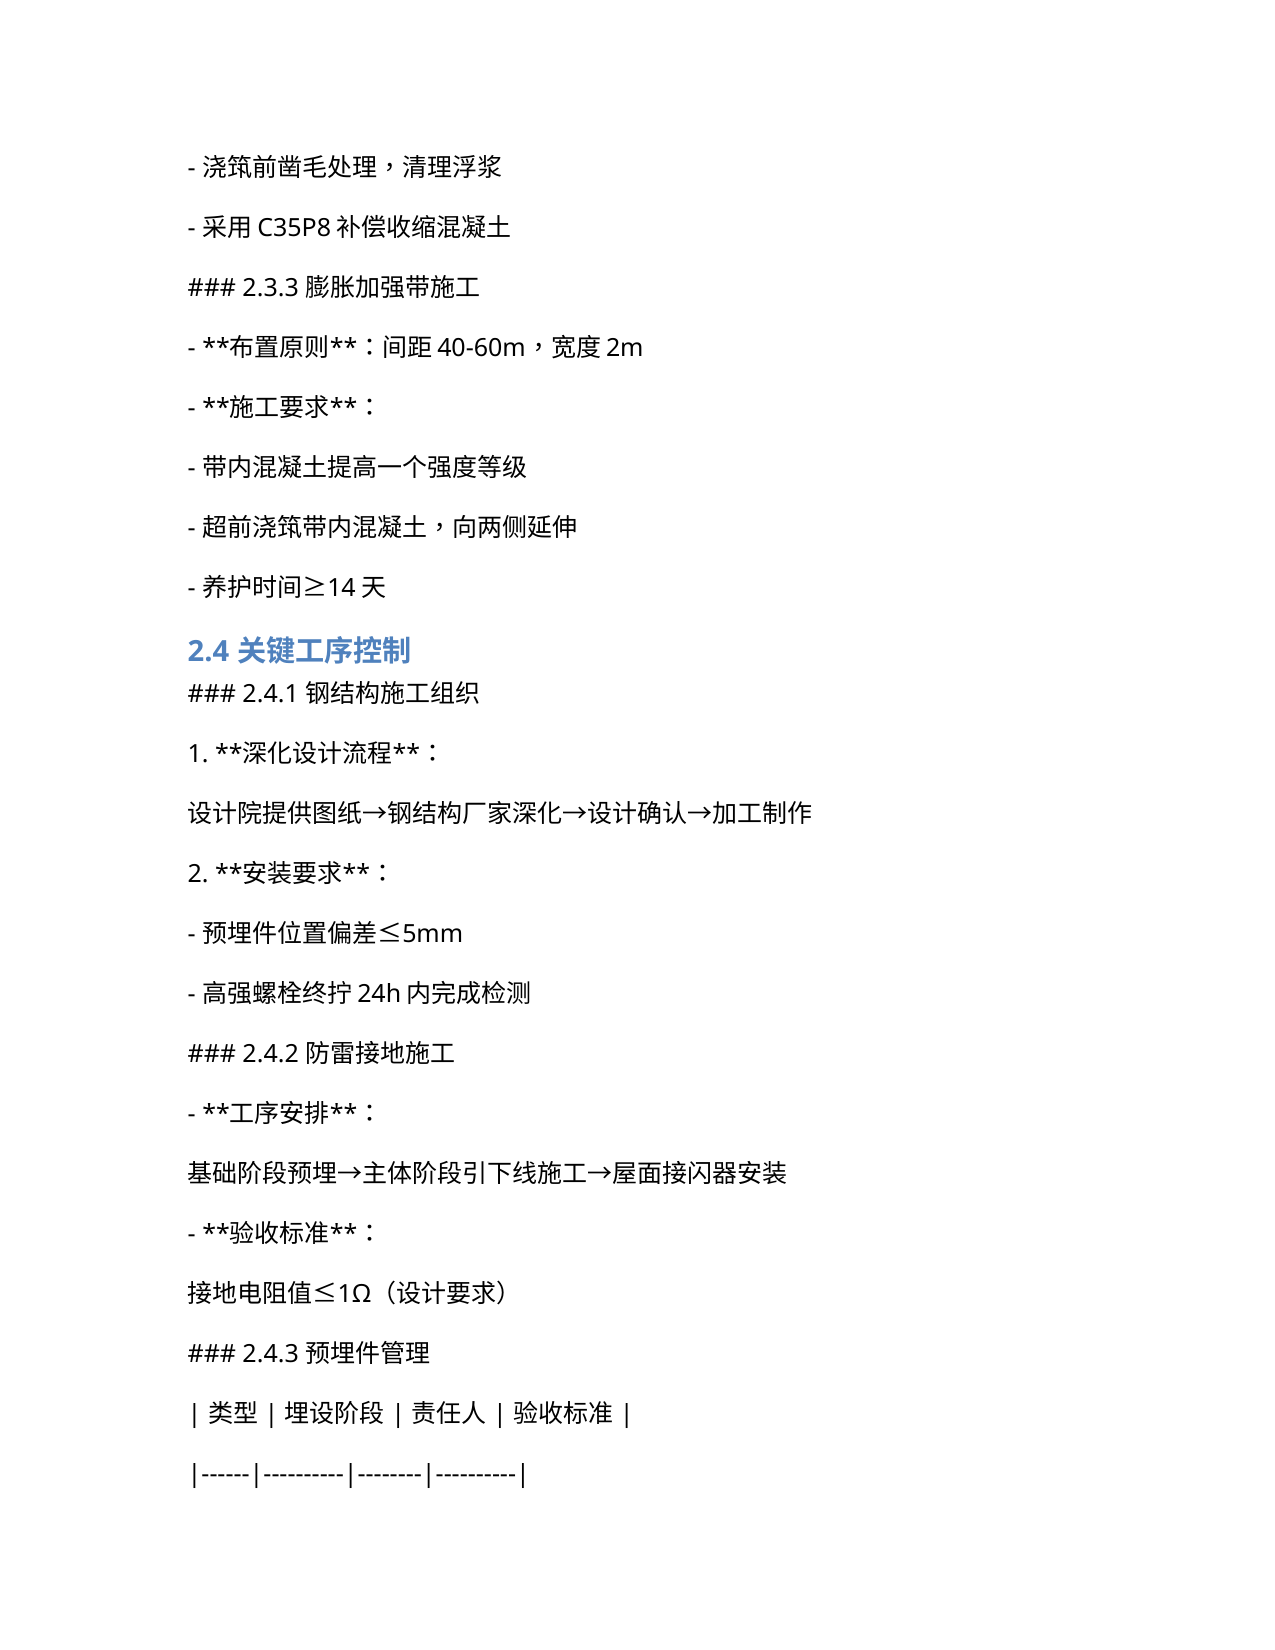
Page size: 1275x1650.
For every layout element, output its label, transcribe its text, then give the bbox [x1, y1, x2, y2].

text - **工序安排**： [187, 1096, 1087, 1130]
text - **验收标准**： [187, 1216, 1087, 1250]
text 1. **深化设计流程**： [187, 736, 1087, 770]
text ### 2.4.1 钢结构施工组织 [187, 676, 1087, 710]
text 基础阶段预埋→主体阶段引下线施工→屋面接闪器安装 [187, 1156, 1087, 1190]
text 接地电阻值≤1Ω（设计要求） [187, 1276, 1087, 1310]
text ### 2.4.3 预埋件管理 [187, 1336, 1087, 1370]
text 2. **安装要求**： [187, 856, 1087, 890]
text - 采用C35P8补偿收缩混凝土 [187, 210, 1087, 244]
text - **施工要求**： [187, 390, 1087, 424]
text - 带内混凝土提高一个强度等级 [187, 450, 1087, 484]
text - 高强螺栓终拧24h内完成检测 [187, 976, 1087, 1010]
text - 养护时间≥14天 [187, 570, 1087, 604]
text - **布置原则**：间距40-60m，宽度2m [187, 330, 1087, 364]
text - 超前浇筑带内混凝土，向两侧延伸 [187, 510, 1087, 544]
text |------|----------|--------|----------| [187, 1456, 1087, 1490]
text - 预埋件位置偏差≤5mm [187, 916, 1087, 950]
text 设计院提供图纸→钢结构厂家深化→设计确认→加工制作 [187, 796, 1087, 830]
text ### 2.3.3 膨胀加强带施工 [187, 270, 1087, 304]
text - 浇筑前凿毛处理，清理浮浆 [187, 150, 1087, 184]
text | 类型 | 埋设阶段 | 责任人 | 验收标准 | [187, 1396, 1087, 1430]
subtitle 2.4 关键工序控制 [187, 630, 1087, 670]
text ### 2.4.2 防雷接地施工 [187, 1036, 1087, 1070]
